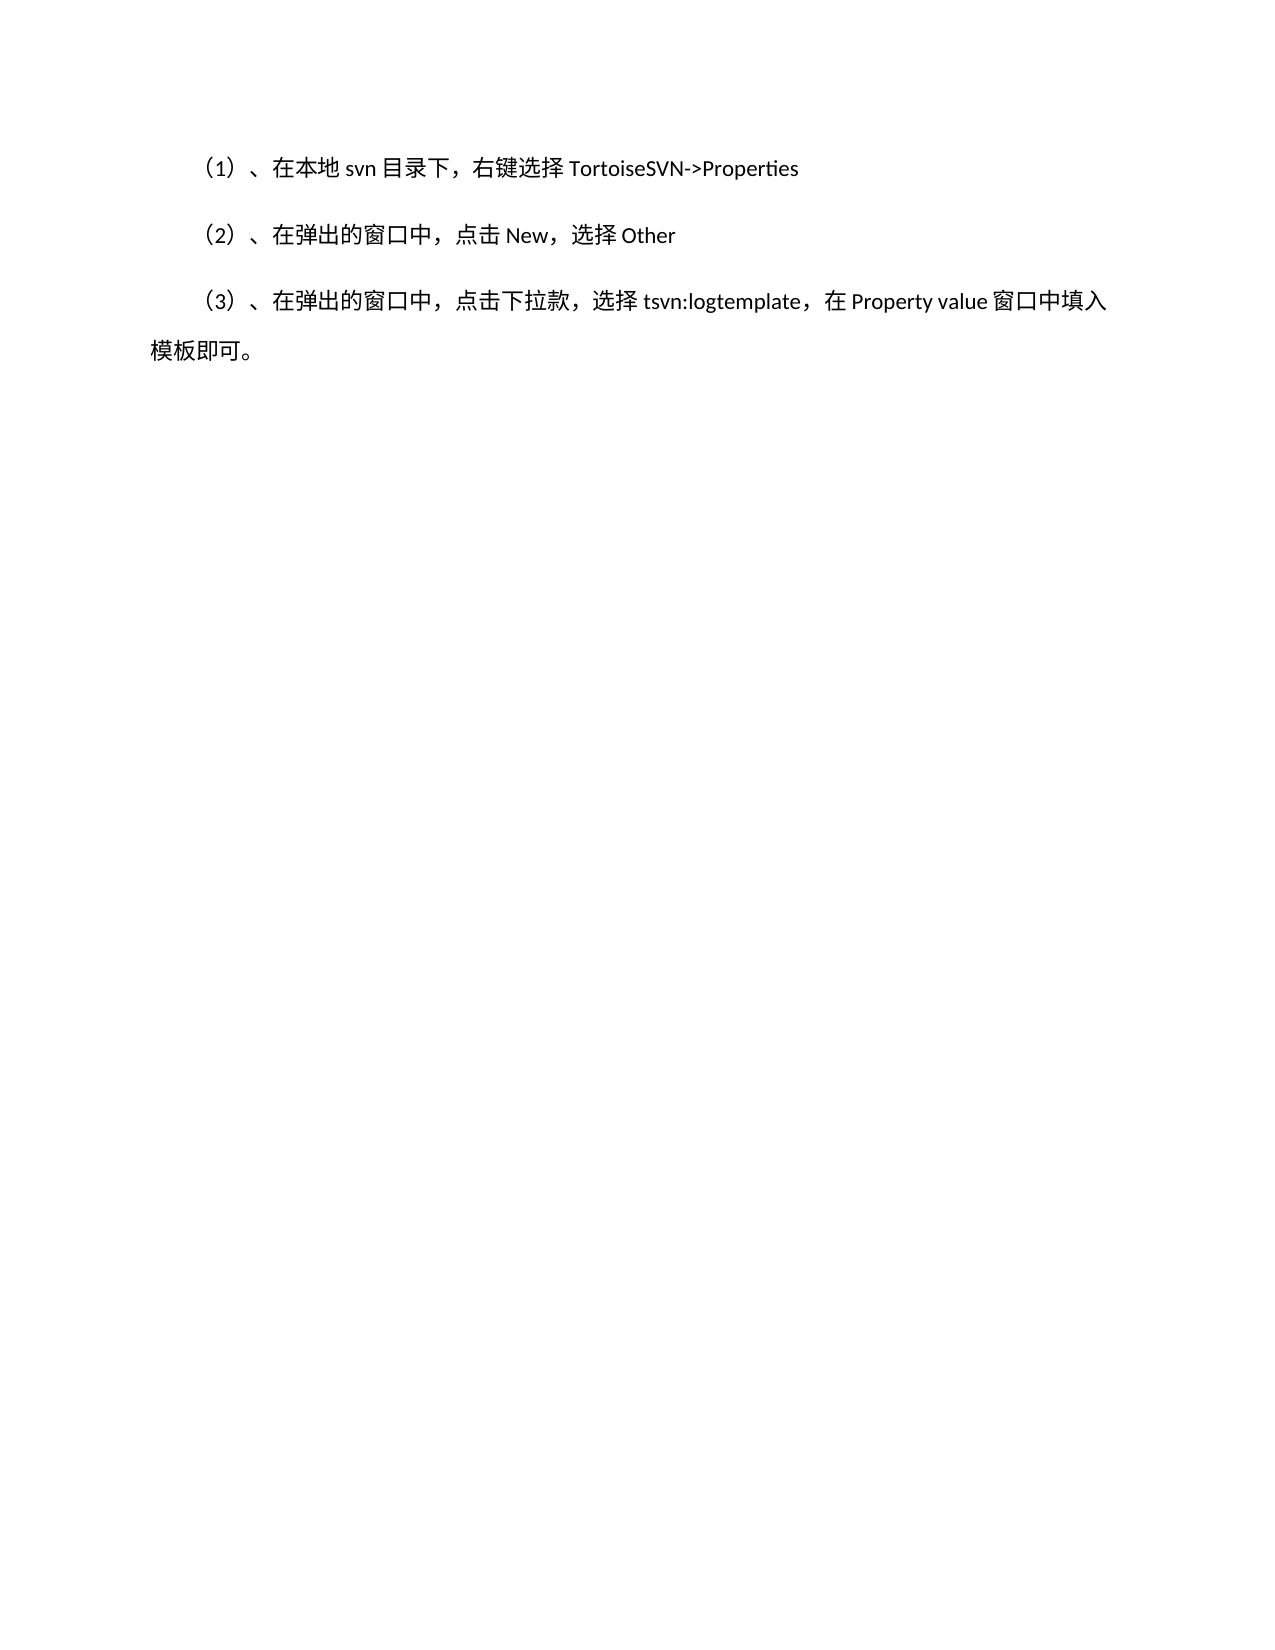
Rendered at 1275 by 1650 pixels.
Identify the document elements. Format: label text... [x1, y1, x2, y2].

text （3）、在弹出的窗口中，点击下拉款，选择tsvn:logtemplate，在Property value窗口中填入模板即可。 [150, 283, 1125, 366]
text （1）、在本地svn目录下，右键选择TortoiseSVN->Properties [150, 150, 1125, 183]
text （2）、在弹出的窗口中，点击New，选择Other [150, 216, 1125, 250]
